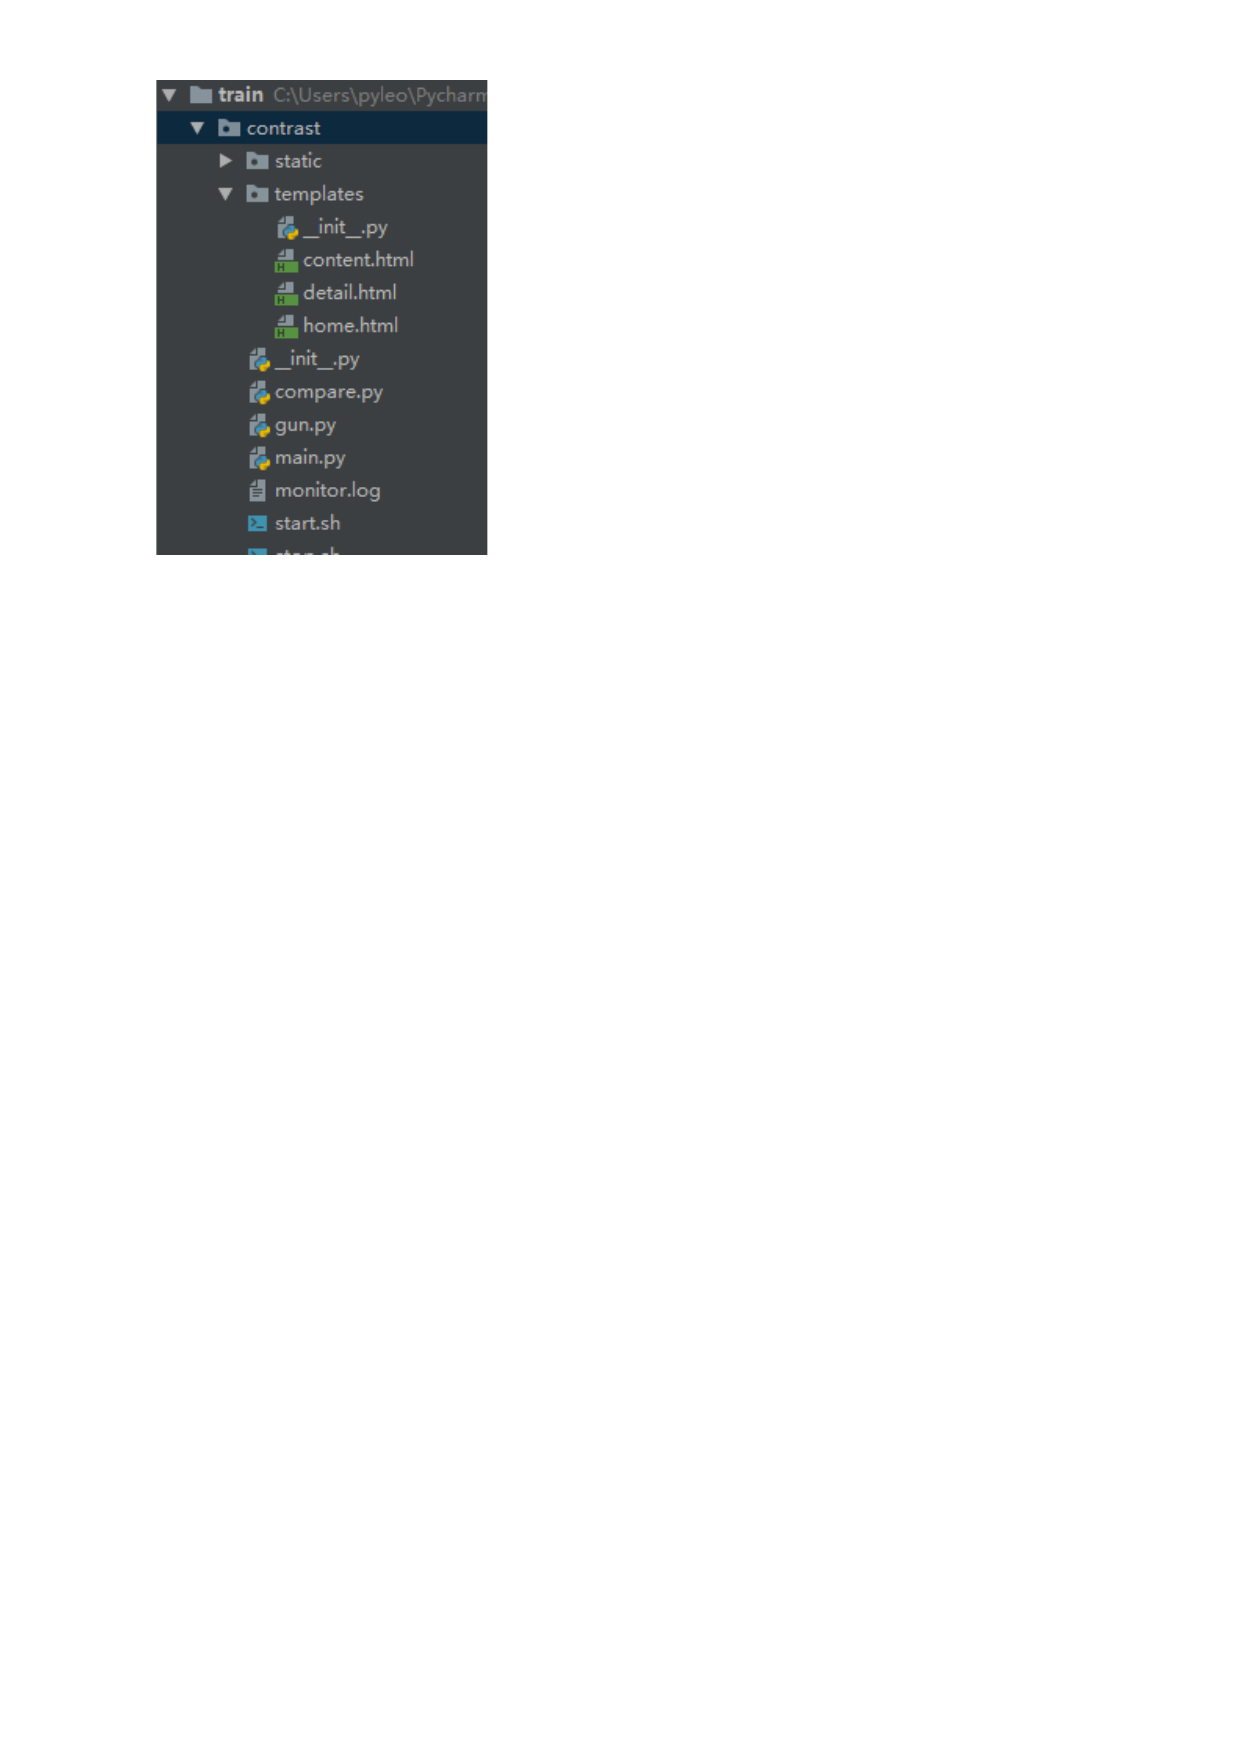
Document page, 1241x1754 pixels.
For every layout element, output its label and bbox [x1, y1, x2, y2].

picture [156, 80, 488, 555]
